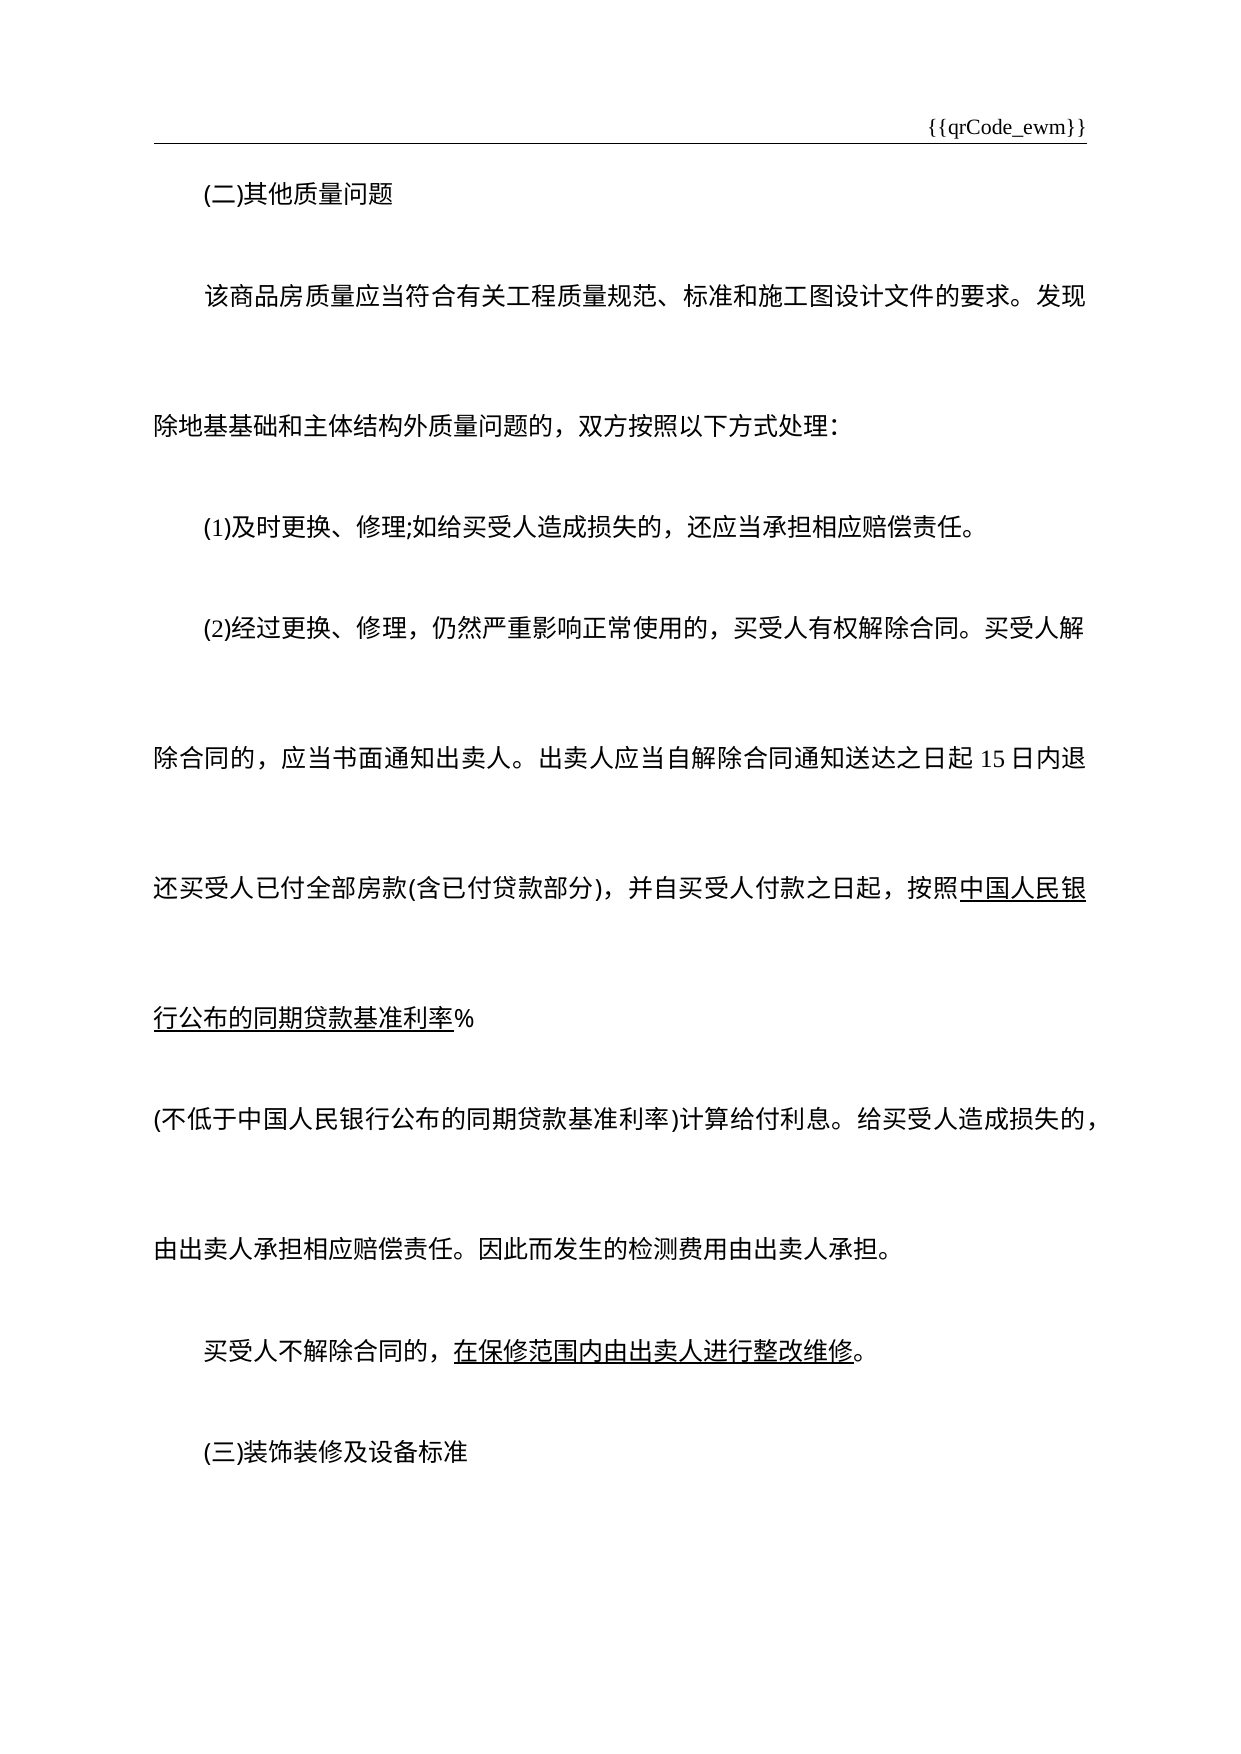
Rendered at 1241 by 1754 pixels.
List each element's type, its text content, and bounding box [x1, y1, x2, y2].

text (二)其他质量问题 [153, 161, 1087, 226]
text 买受人不解除合同的，。 [153, 1317, 1087, 1382]
text (三)装饰装修及设备标准 [153, 1418, 1087, 1483]
text (不低于中国人民银行公布的同期贷款基准利率)计算给付利息。给买受人造成损失的，由出卖人承担相应赔偿责任。因此而发生的检测费用由出卖人承担。 [153, 1086, 1087, 1281]
text (2)经过更换、修理，仍然严重影响正常使用的，买受人有权解除合同。买受人解除合同的，应当书面通知出卖人。出卖人应当自解除合同通知送达之日起15日内退还买受人已付全部房款(含已付贷款部分)，并自买受人付款之日起，按照% [153, 594, 1087, 1049]
text (1)及时更换、修理;如给买受人造成损失的，还应当承担相应赔偿责任。 [153, 493, 1087, 558]
text 该商品房质量应当符合有关工程质量规范、标准和施工图设计文件的要求。发现除地基基础和主体结构外质量问题的，双方按照以下方式处理： [153, 262, 1087, 457]
